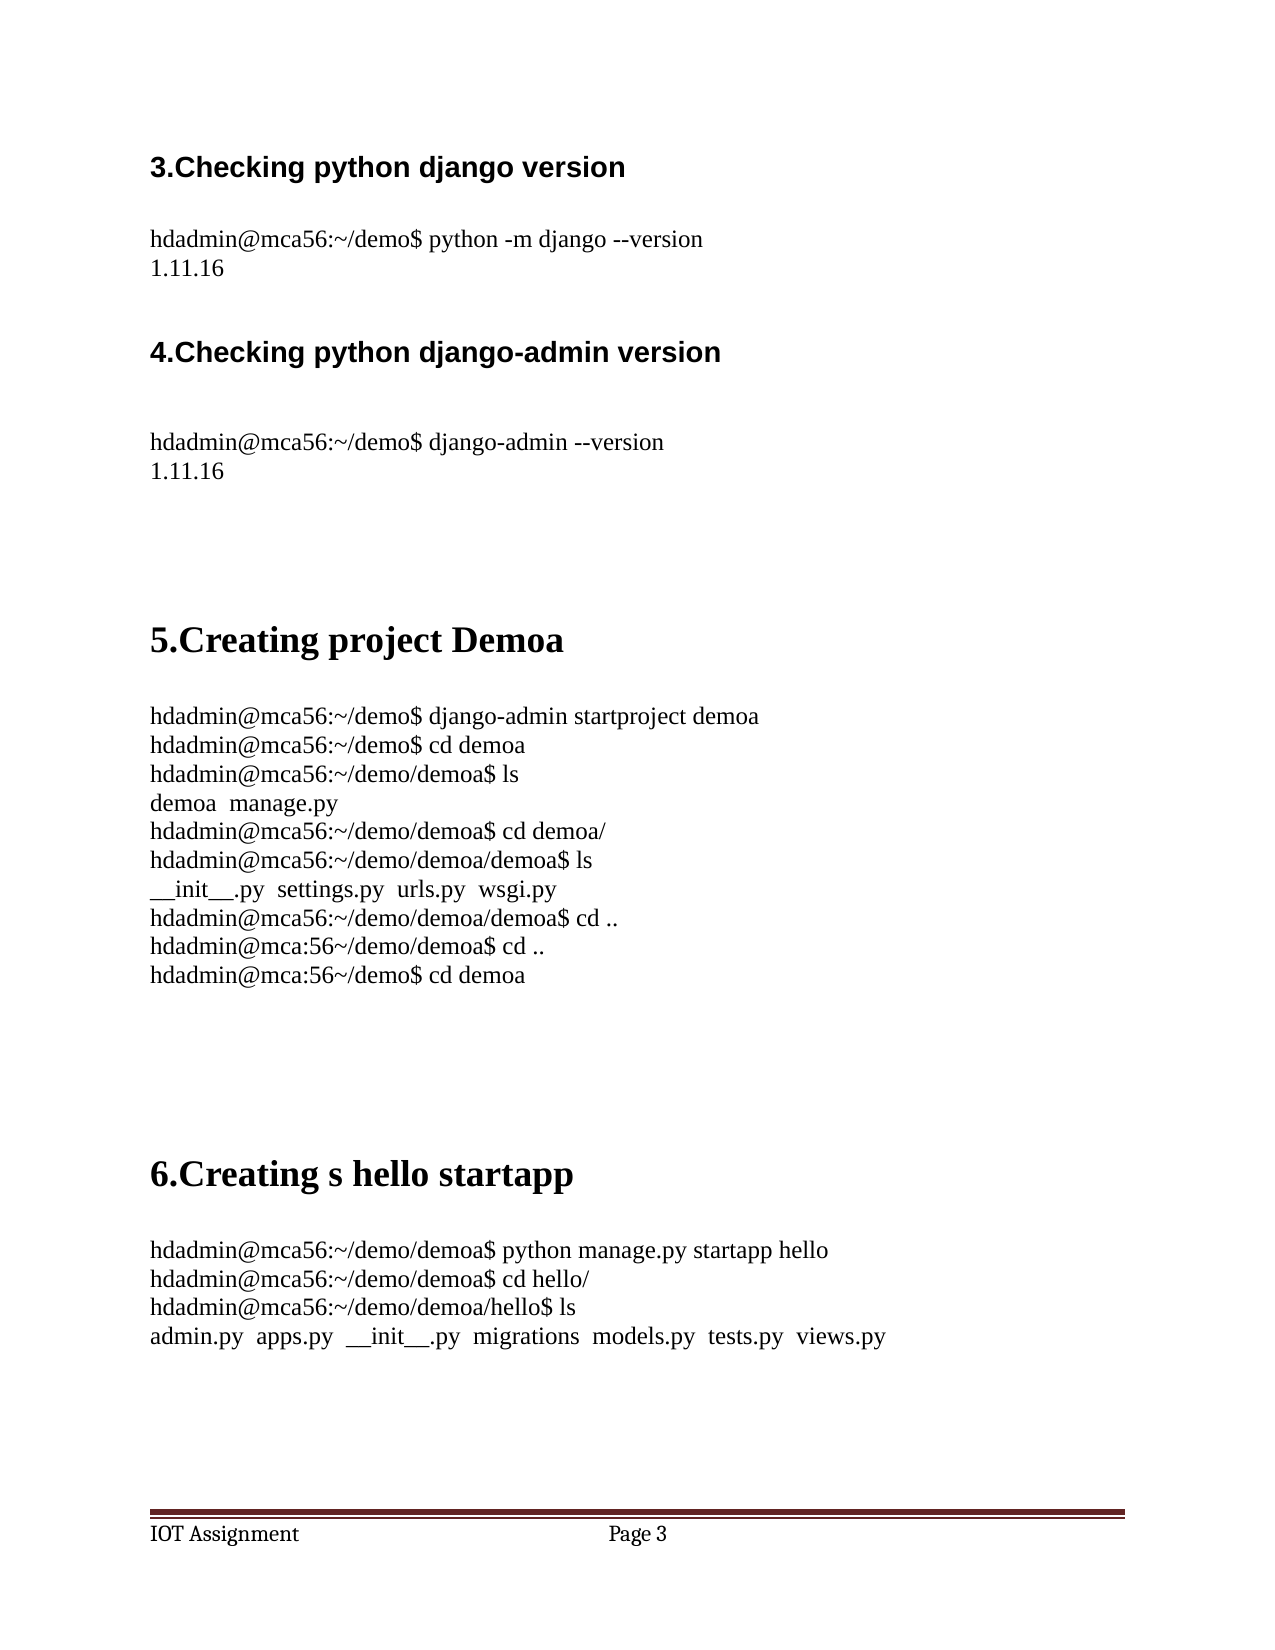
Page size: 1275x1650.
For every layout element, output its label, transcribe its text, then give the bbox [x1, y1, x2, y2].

text 6.Creating s hello startapp [150, 1151, 1125, 1194]
text 3.Checking python django version [150, 150, 1125, 183]
text 5.Creating project Demoa [150, 618, 1125, 661]
text hdadmin@mca56:~/demo/demoa$ ls [150, 759, 1125, 788]
text hdadmin@mca56:~/demo/demoa$ cd hello/ [150, 1264, 1125, 1292]
text demoa manage.py [150, 788, 1125, 816]
text hdadmin@mca56:~/demo/demoa$ cd demoa/ [150, 816, 1125, 845]
text 1.11.16 [150, 456, 1125, 485]
text hdadmin@mca56:~/demo/demoa/demoa$ cd .. [150, 903, 1125, 931]
text __init__.py settings.py urls.py wsgi.py [150, 874, 1125, 903]
text 1.11.16 [150, 253, 1125, 282]
text hdadmin@mca56:~/demo/demoa/hello$ ls [150, 1292, 1125, 1321]
text 4.Checking python django-admin version [150, 334, 1125, 368]
text hdadmin@mca:56~/demo$ cd demoa [150, 960, 1125, 989]
text hdadmin@mca56:~/demo$ python -m django --version [150, 224, 1125, 253]
text hdadmin@mca56:~/demo$ cd demoa [150, 730, 1125, 759]
text hdadmin@mca:56~/demo/demoa$ cd .. [150, 931, 1125, 960]
text admin.py apps.py __init__.py migrations models.py tests.py views.py [150, 1321, 1125, 1350]
text hdadmin@mca56:~/demo$ django-admin startproject demoa [150, 701, 1125, 730]
text hdadmin@mca56:~/demo/demoa$ python manage.py startapp hello [150, 1235, 1125, 1264]
text hdadmin@mca56:~/demo$ django-admin --version [150, 427, 1125, 456]
text hdadmin@mca56:~/demo/demoa/demoa$ ls [150, 845, 1125, 874]
